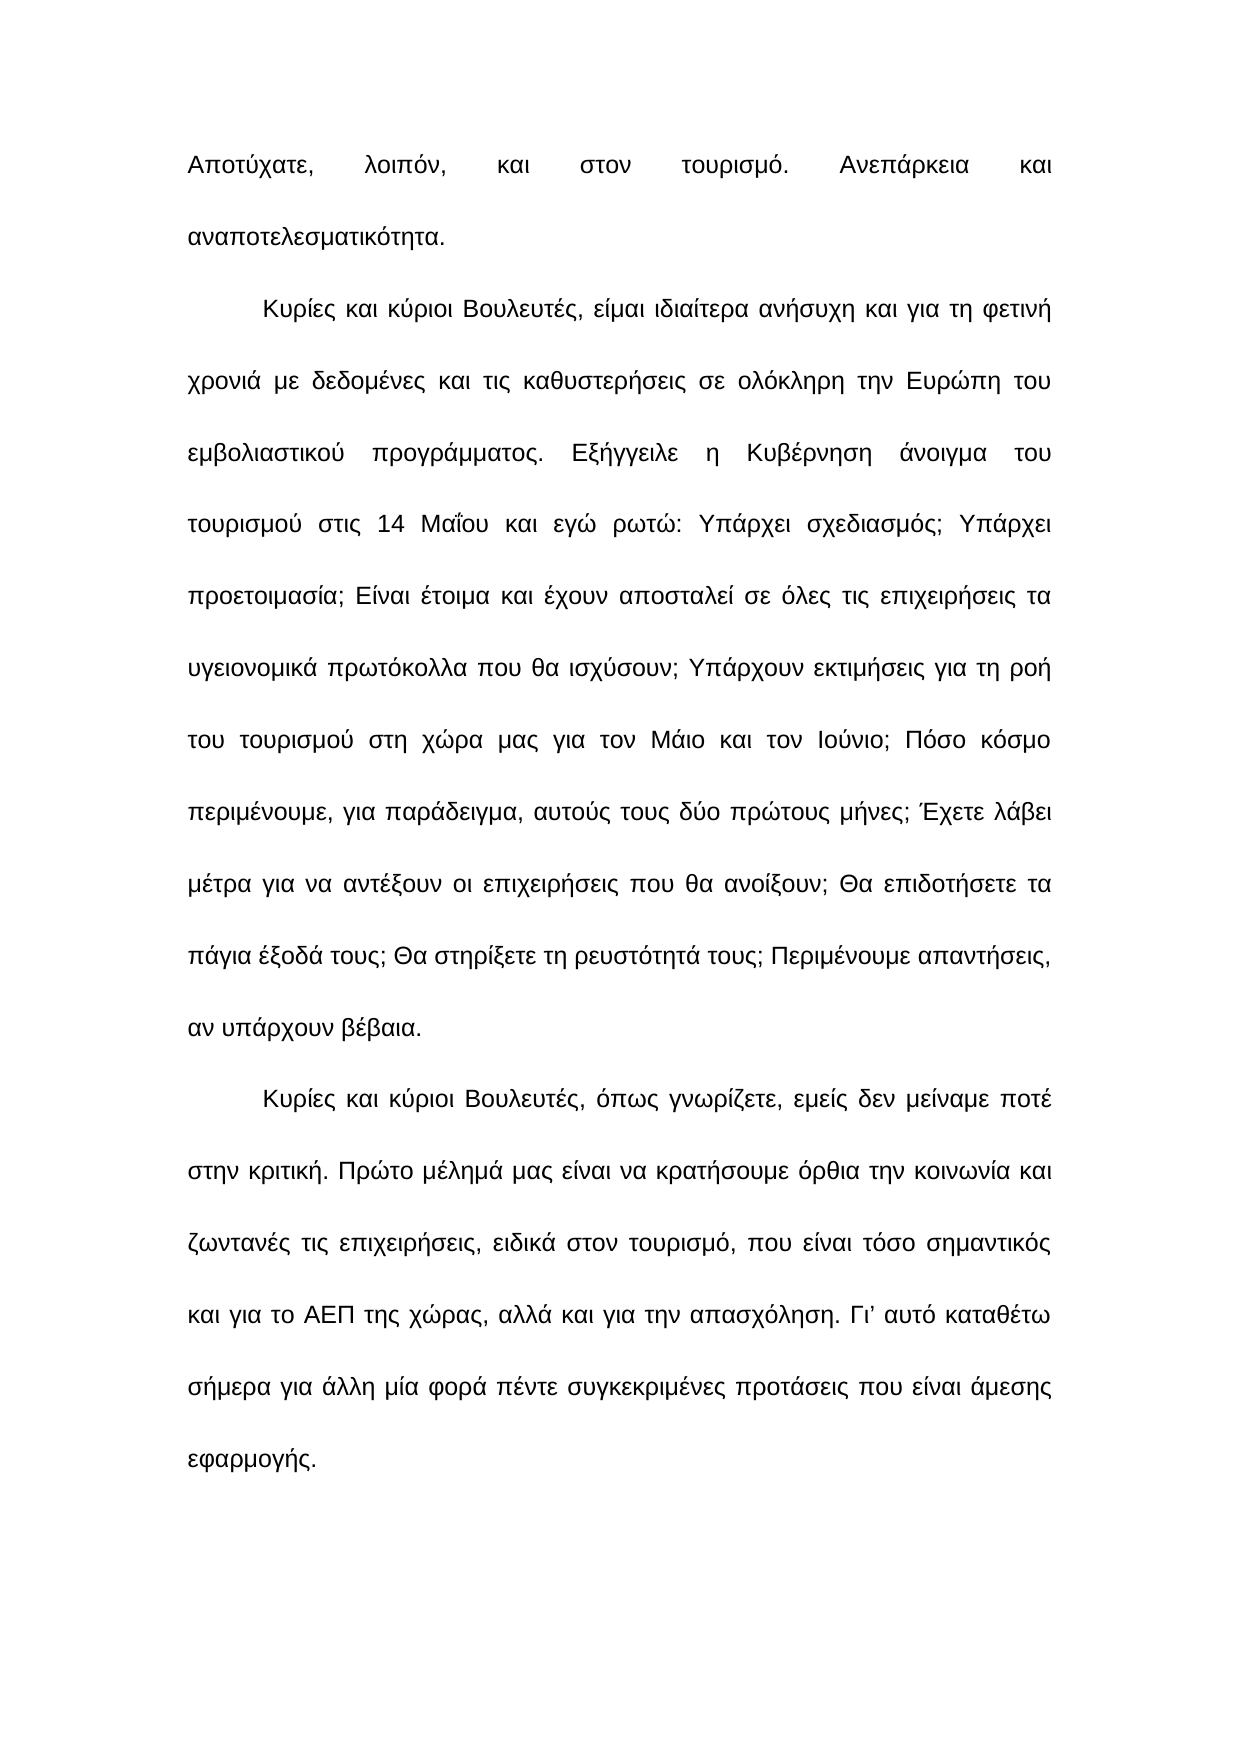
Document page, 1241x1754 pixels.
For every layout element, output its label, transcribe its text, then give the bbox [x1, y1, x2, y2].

text Κυρίες και κύριοι Βουλευτές, όπως γνωρίζετε, εμείς δεν μείναμε ποτέ στην κριτική. Πρώτο μέλημά μας είναι να κρατήσουμε όρθια την κοινωνία και ζωντανές τις επιχειρήσεις, ειδικά στον τουρισμό, που είναι τόσο σημαντικός και για το ΑΕΠ της χώρας, αλλά και για την απασχόληση. Γι’ αυτό καταθέτω σήμερα για άλλη μία φορά πέντε συγκεκριμένες προτάσεις που είναι άμεσης εφαρμογής. [187, 1084, 1053, 1472]
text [187, 150, 1053, 251]
text Κυρίες και κύριοι Βουλευτές, είμαι ιδιαίτερα ανήσυχη και για τη φετινή χρονιά με δεδομένες και τις καθυστερήσεις σε ολόκληρη την Ευρώπη του εμβολιαστικού προγράμματος. Εξήγγειλε η Κυβέρνηση άνοιγμα του τουρισμού στις 14 Μαΐου και εγώ ρωτώ: Υπάρχει σχεδιασμός; Υπάρχει προετοιμασία; Είναι έτοιμα και έχουν αποσταλεί σε όλες τις επιχειρήσεις τα υγειονομικά πρωτόκολλα που θα ισχύσουν; Υπάρχουν εκτιμήσεις για τη ροή του τουρισμού στη χώρα μας για τον Μάιο και τον Ιούνιο; Πόσο κόσμο περιμένουμε, για παράδειγμα, αυτούς τους δύο πρώτους μήνες; Έχετε λάβει μέτρα για να αντέξουν οι επιχειρήσεις που θα ανοίξουν; Θα επιδοτήσετε τα πάγια έξοδά τους; Θα στηρίξετε τη ρευστότητά τους; Περιμένουμε απαντήσεις, αν υπάρχουν βέβαια. [187, 294, 1053, 1041]
